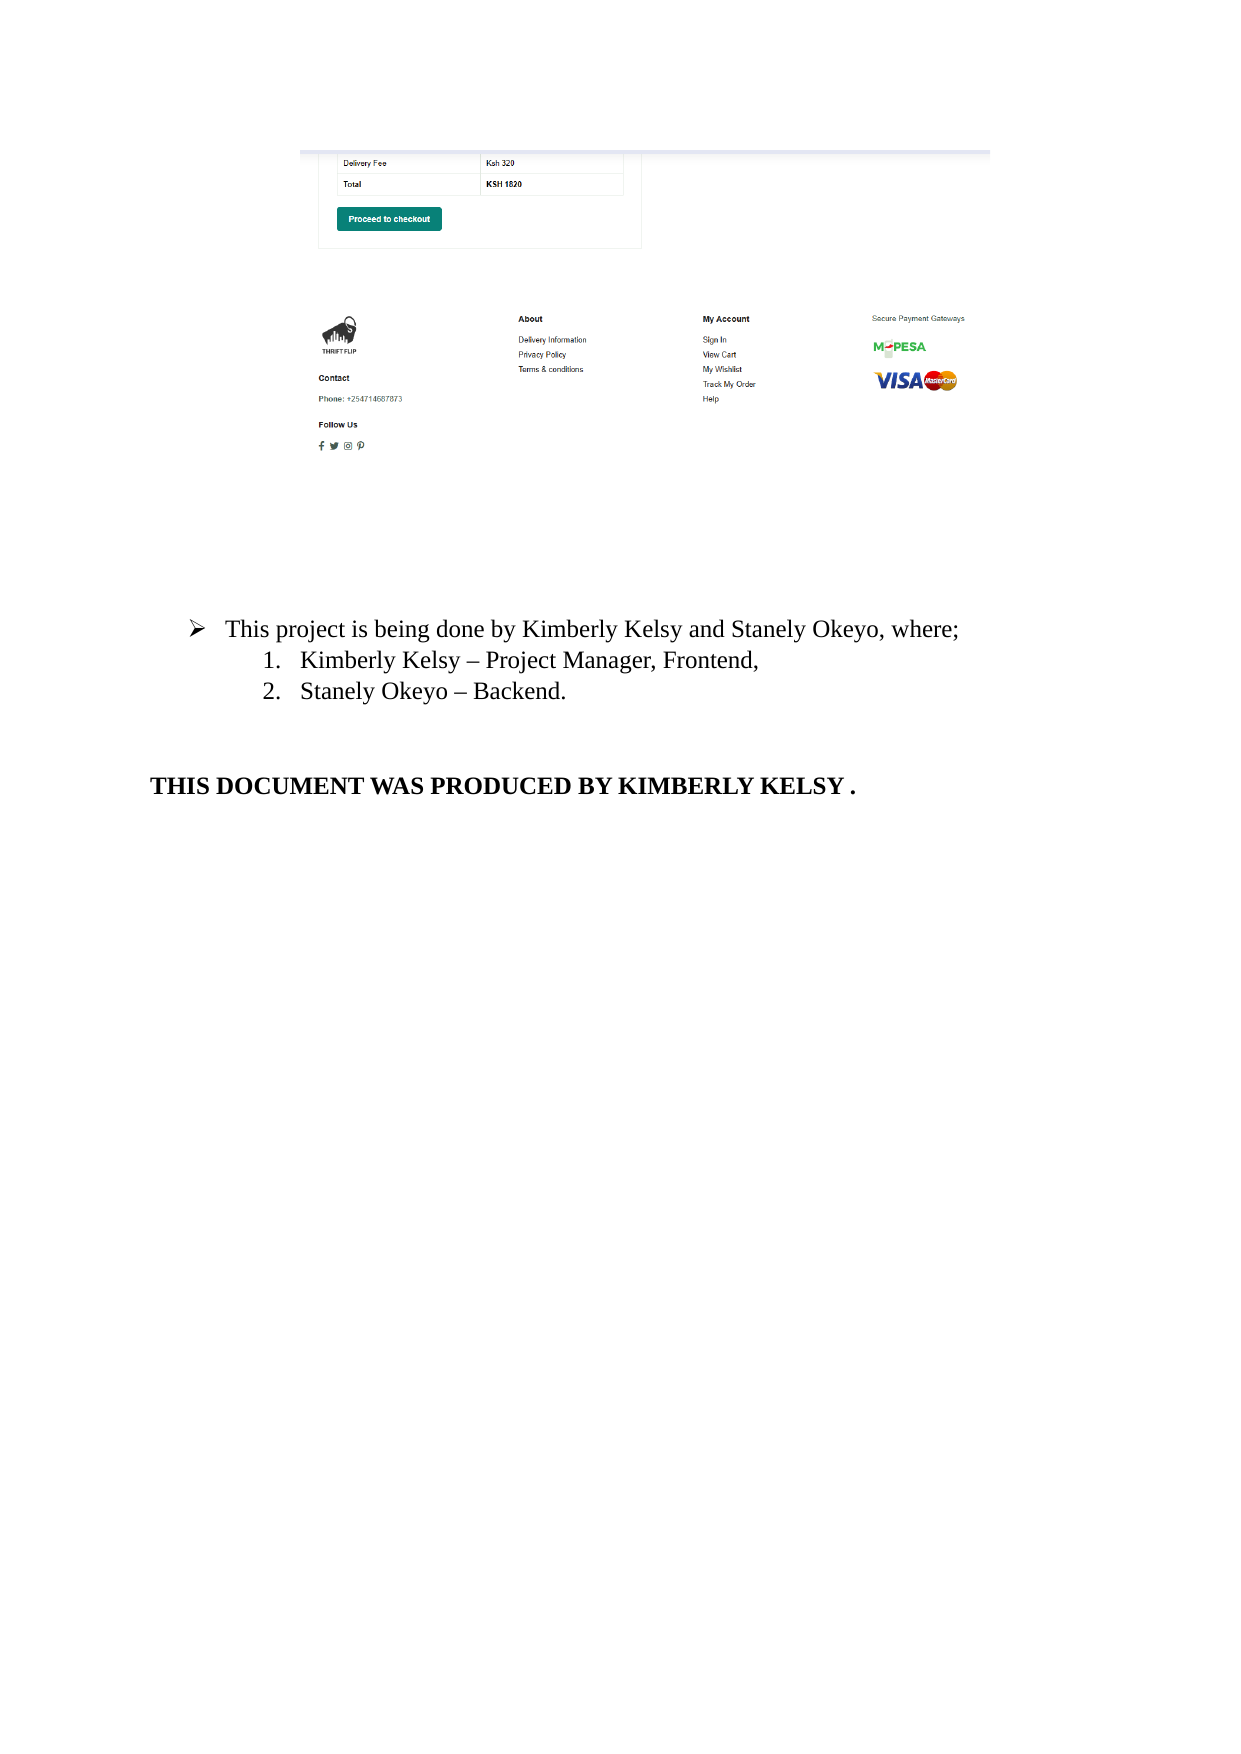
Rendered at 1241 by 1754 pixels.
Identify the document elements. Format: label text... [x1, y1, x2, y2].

list Kimberly Kelsy – Project Manager, Frontend, [262, 645, 1090, 673]
list This project is being done by Kimberly Kelsy and Stanely Okeyo, where; [187, 614, 1090, 642]
text THIS DOCUMENT WAS PRODUCED BY KIMBERLY KELSY . [150, 771, 1090, 800]
picture [300, 150, 991, 477]
list Stanely Okeyo – Backend. [262, 676, 1090, 704]
